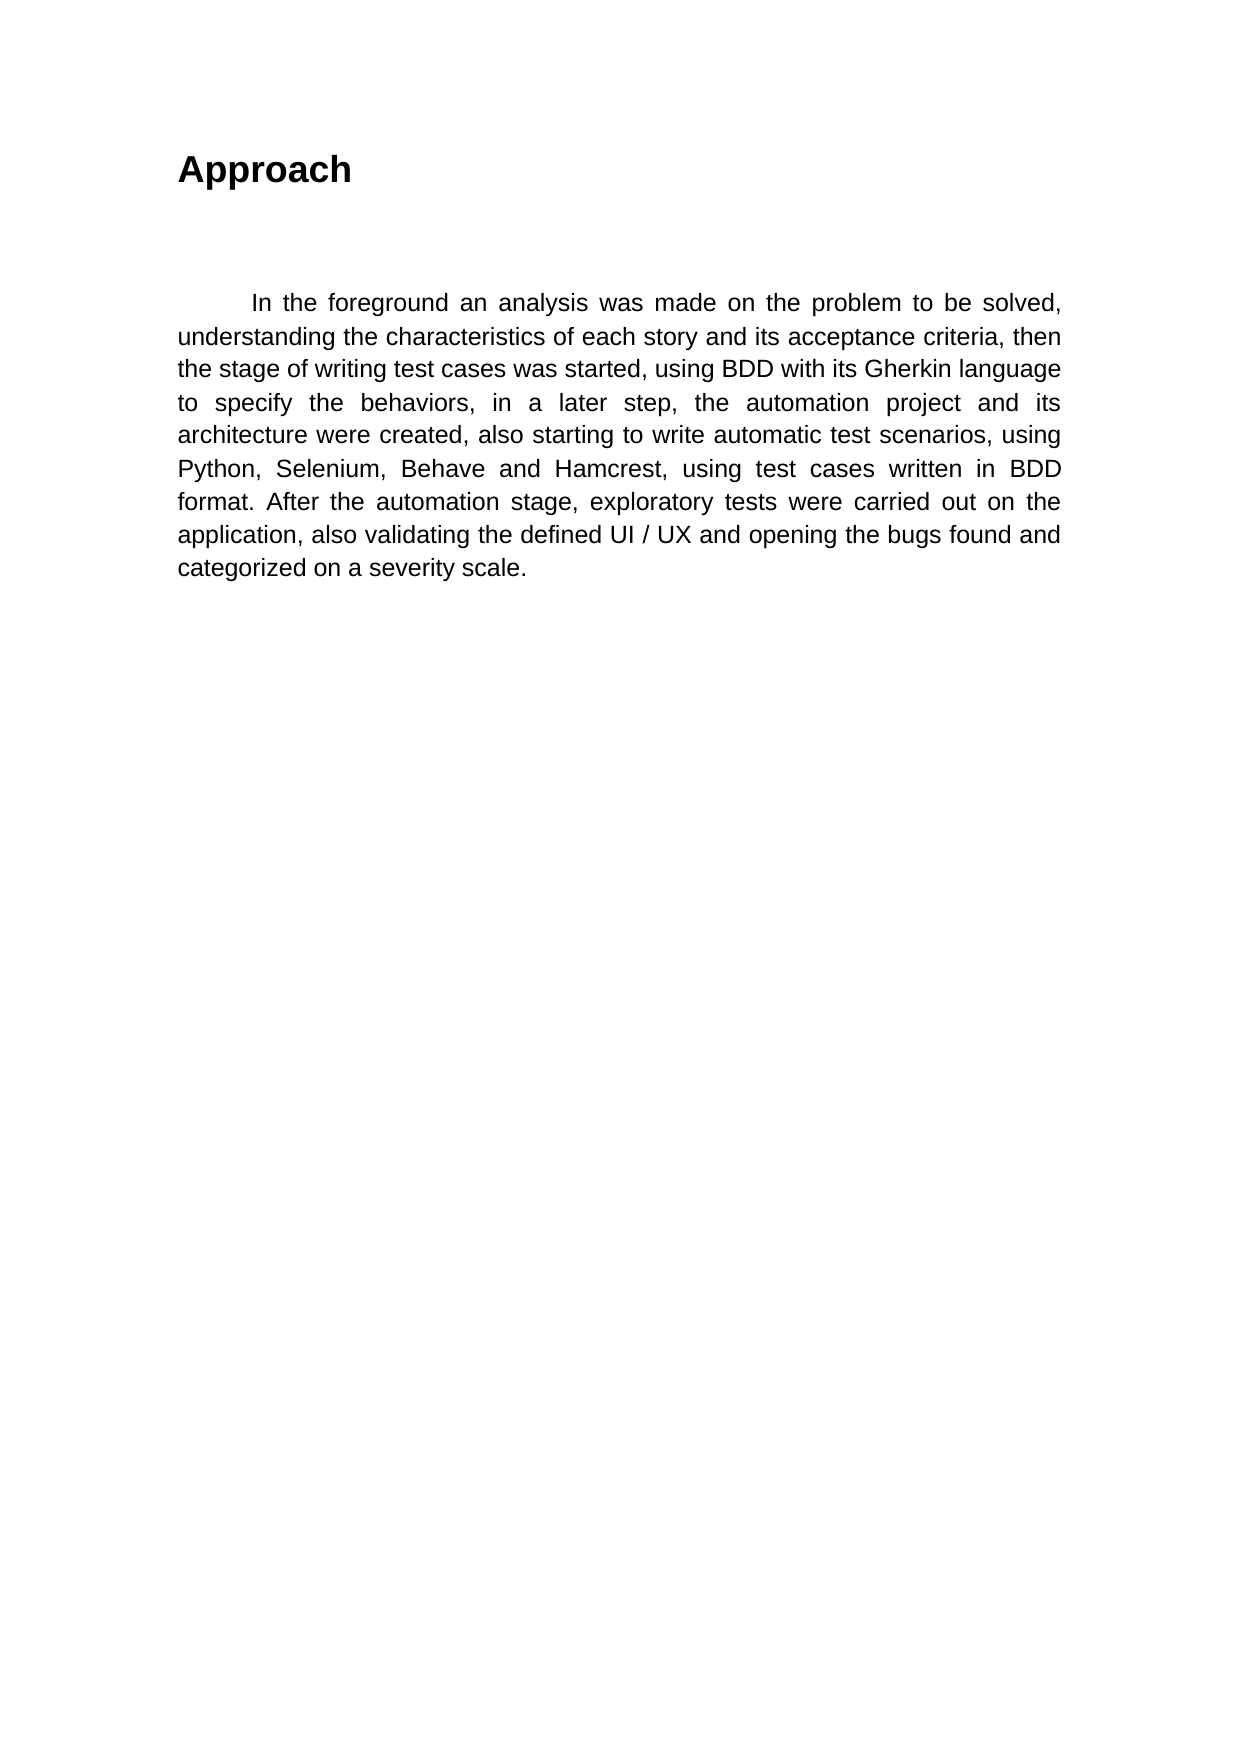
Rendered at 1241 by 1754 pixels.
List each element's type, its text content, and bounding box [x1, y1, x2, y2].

text In the foreground an analysis was made on the problem to be solved, understanding the characteristics of each story and its acceptance criteria, then the stage of writing test cases was started, using BDD with its Gherkin language to specify the behaviors, in a later step, the automation project and its architecture were created, also starting to write automatic test scenarios, using Python, Selenium, Behave and Hamcrest, using test cases written in BDD format. After the automation stage, exploratory tests were carried out on the application, also validating the defined UI / UX and opening the bugs found and categorized on a severity scale. [177, 288, 1063, 581]
text Approach [177, 148, 1063, 191]
